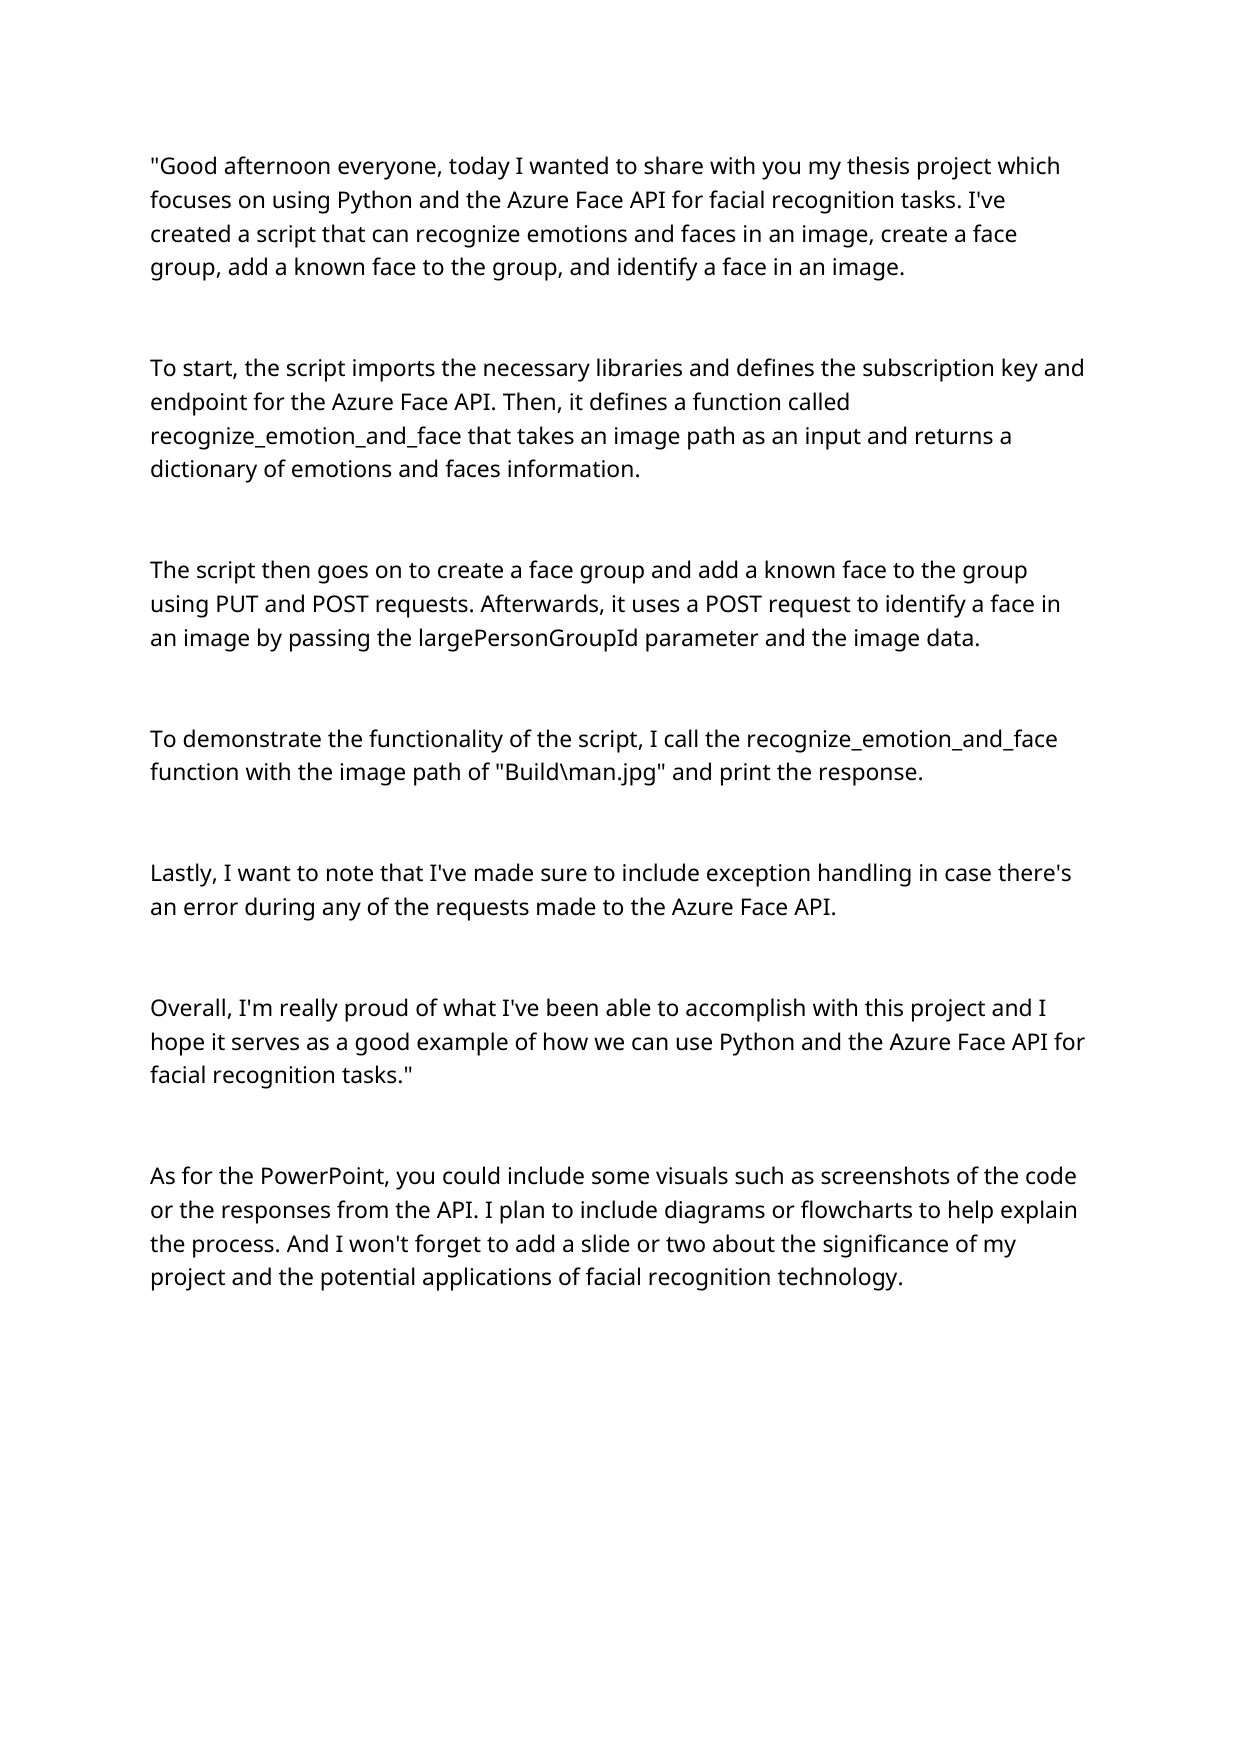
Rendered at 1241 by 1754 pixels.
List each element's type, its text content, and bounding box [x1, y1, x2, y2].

text Overall, I'm really proud of what I've been able to accomplish with this project and I hope it serves as a good example of how we can use Python and the Azure Face API for facial recognition tasks." [150, 992, 1090, 1090]
text As for the PowerPoint, you could include some visuals such as screenshots of the code or the responses from the API. I plan to include diagrams or flowcharts to help explain the process. And I won't forget to add a slide or two about the significance of my project and the potential applications of facial recognition technology. [150, 1160, 1090, 1292]
text The script then goes on to create a face group and add a known face to the group using PUT and POST requests. Afterwards, it uses a POST request to identify a face in an image by passing the largePersonGroupId parameter and the image data. [150, 554, 1090, 653]
text To start, the script imports the necessary libraries and defines the subscription key and endpoint for the Azure Face API. Then, it defines a function called recognize_emotion_and_face that takes an image path as an input and returns a dictionary of emotions and faces information. [150, 352, 1090, 484]
text Lastly, I want to note that I've made sure to include exception handling in case there's an error during any of the requests made to the Azure Face API. [150, 857, 1090, 922]
text "Good afternoon everyone, today I wanted to share with you my thesis project which focuses on using Python and the Azure Face API for facial recognition tasks. I've created a script that can recognize emotions and faces in an image, create a face group, add a known face to the group, and identify a face in an image. [150, 150, 1090, 282]
text To demonstrate the functionality of the script, I call the recognize_emotion_and_face function with the image path of "Build\man.jpg" and print the response. [150, 722, 1090, 787]
